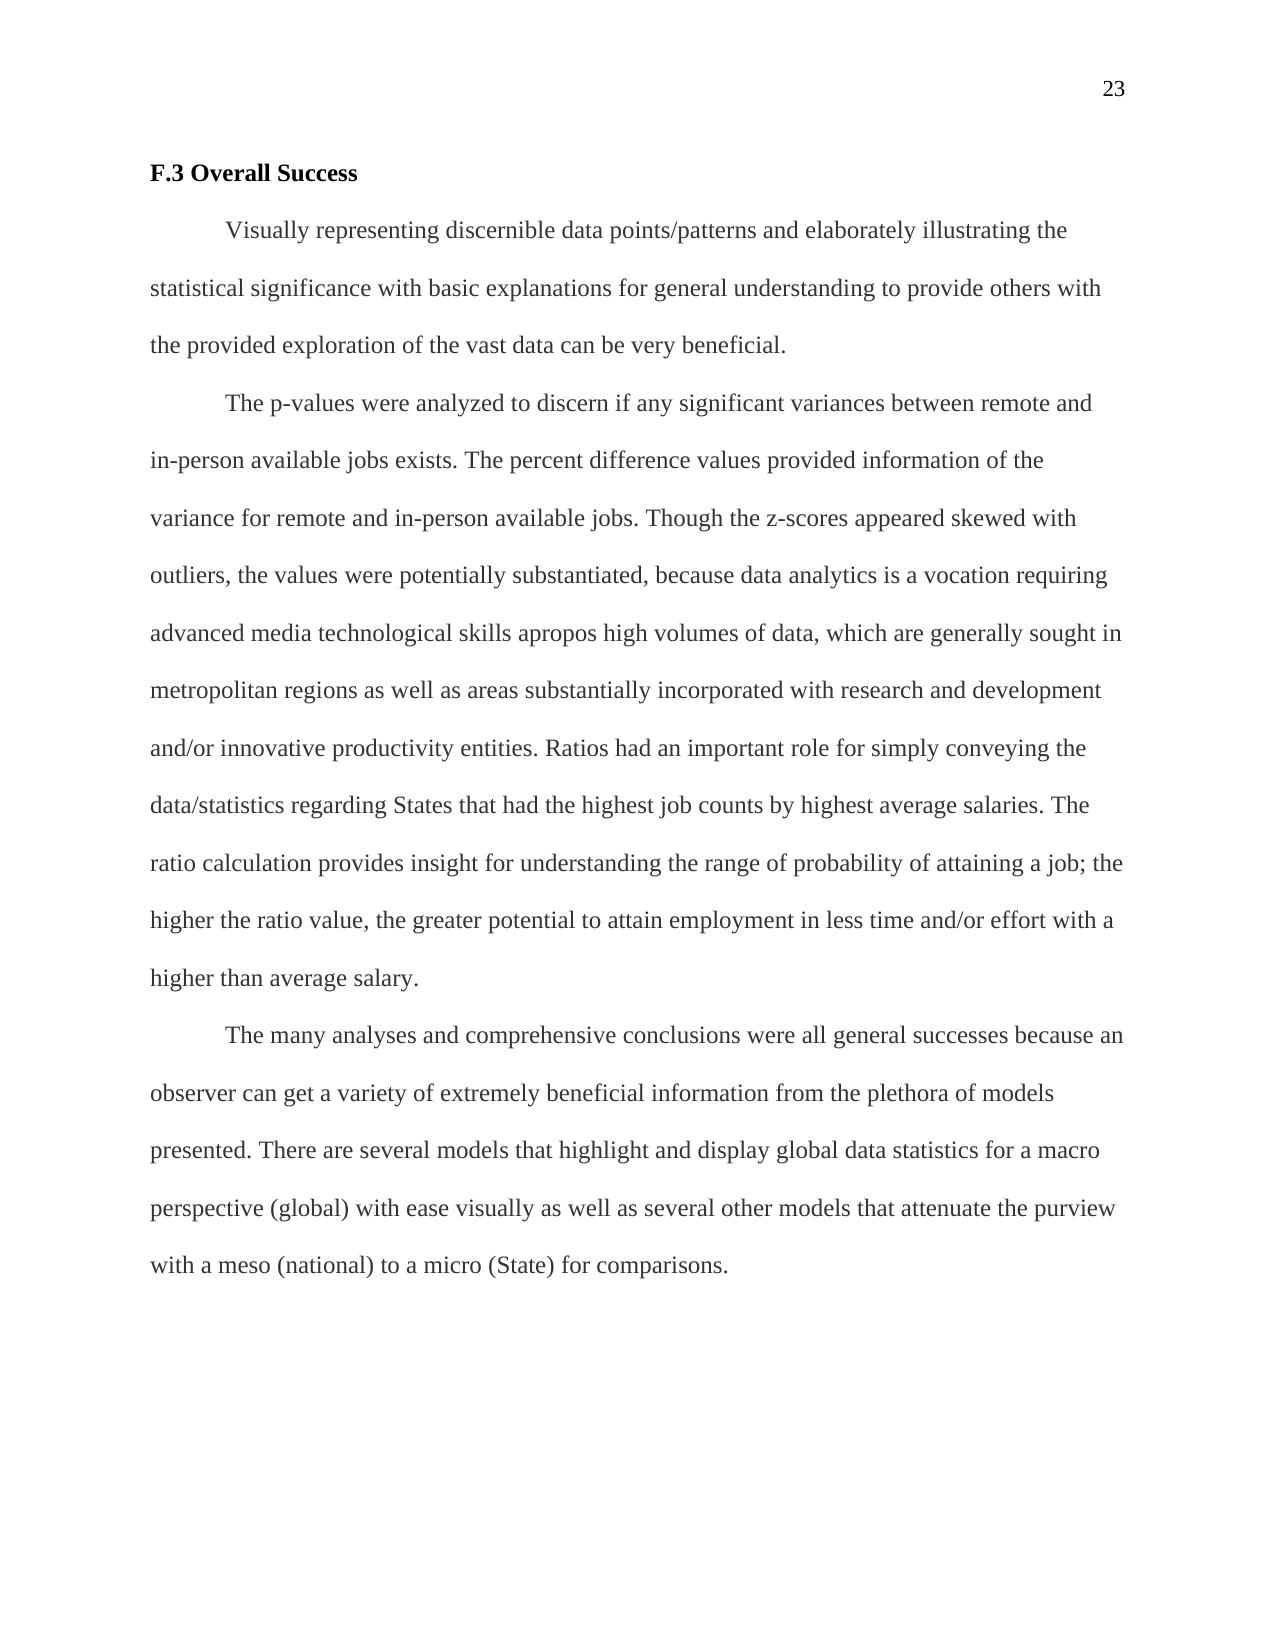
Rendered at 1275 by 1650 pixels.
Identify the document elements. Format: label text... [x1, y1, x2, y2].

subtitle F.3 Overall Success [150, 158, 1125, 187]
text The many analyses and comprehensive conclusions were all general successes because an observer can get a variety of extremely beneficial information from the plethora of models presented. There are several models that highlight and display global data statistics for a macro perspective (global) with ease visually as well as several other models that attenuate the purview with a meso (national) to a micro (State) for comparisons. [150, 1020, 1125, 1279]
text The p-values were analyzed to discern if any significant variances between remote and in-person available jobs exists. The percent difference values provided information of the variance for remote and in-person available jobs. Though the z-scores appeared skewed with outliers, the values were potentially substantiated, because data analytics is a vocation requiring advanced media technological skills apropos high volumes of data, which are generally sought in metropolitan regions as well as areas substantially incorporated with research and development and/or innovative productivity entities. Ratios had an important role for simply conveying the data/statistics regarding States that had the highest job counts by highest average salaries. The ratio calculation provides insight for understanding the range of probability of attaining a job; the higher the ratio value, the greater potential to attain employment in less time and/or effort with a higher than average salary. [150, 388, 1125, 992]
text Visually representing discernible data points/patterns and elaborately illustrating the statistical significance with basic explanations for general understanding to provide others with the provided exploration of the vast data can be very beneficial. [150, 215, 1125, 359]
